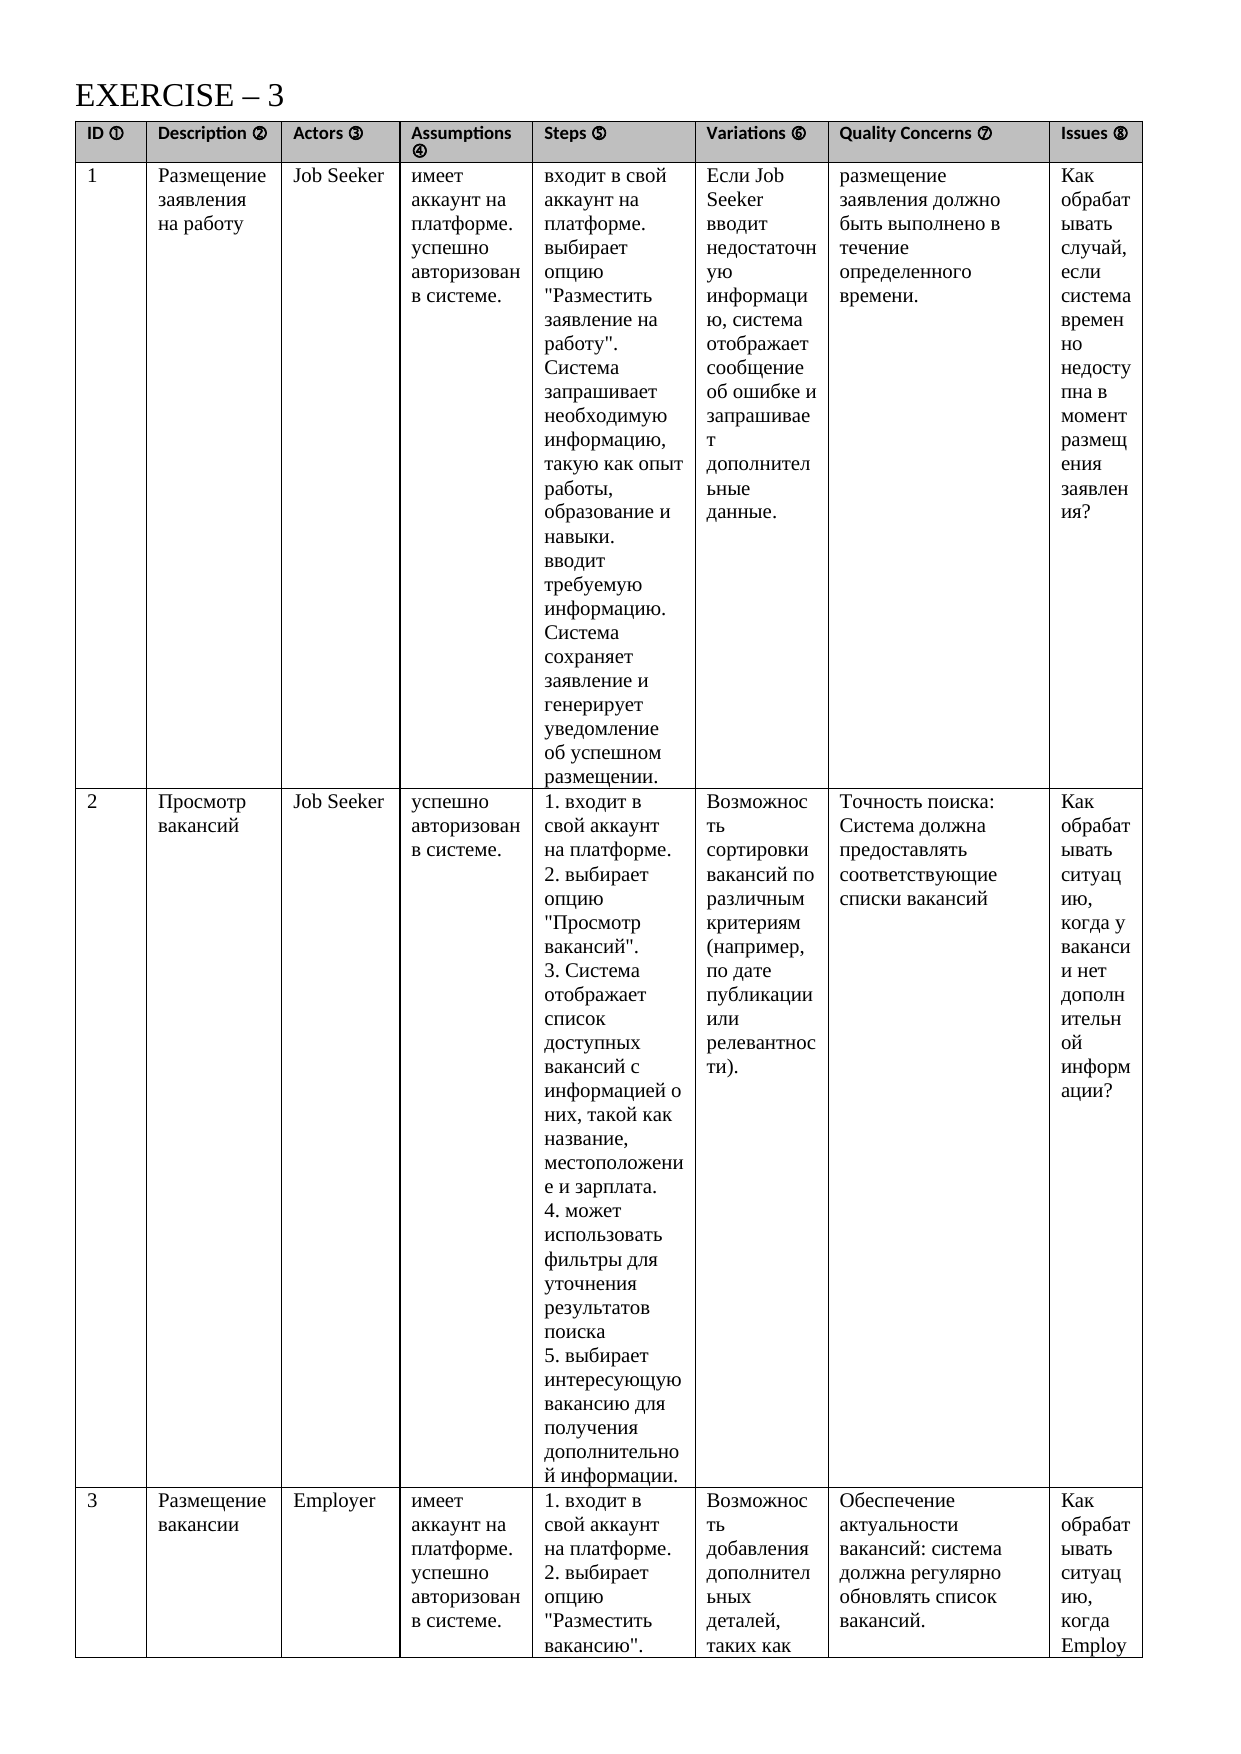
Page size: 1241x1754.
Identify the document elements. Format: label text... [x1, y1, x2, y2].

table_cell Размещение заявления на работу [147, 163, 281, 788]
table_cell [696, 1488, 828, 1657]
table_header Issues [1050, 122, 1142, 162]
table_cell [1050, 1488, 1142, 1657]
table_cell Если Job Seeker вводит недостаточную информацию, система отображает сообщение об ошибке и запрашивает дополнительные данные. [696, 163, 828, 788]
table_cell 3 [76, 1488, 146, 1657]
table_cell Job Seeker [282, 163, 399, 788]
table_cell размещение заявления должно быть выполнено в течение определенного времени. [829, 163, 1049, 788]
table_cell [533, 1488, 695, 1657]
table_cell Размещение вакансии [147, 1488, 281, 1657]
table_header Variations [696, 122, 828, 162]
table_cell успешно авторизован в системе. [401, 789, 532, 1487]
table_cell Как обрабатывать случай, если система временно недоступна в момент размещения заявления? [1050, 163, 1142, 788]
table_header Description [147, 122, 281, 162]
table_header Quality Concerns [829, 122, 1049, 162]
table_cell Job Seeker [282, 789, 399, 1487]
table_cell входит в свой аккаунт на платформе. выбирает опцию "Разместить заявление на работу". Система запрашивает необходимую информацию, такую как опыт работы, образование и навыки. вводит требуемую информацию. Система сохраняет заявление и генерирует уведомление об успешном размещении. [533, 163, 695, 788]
text EXERCISE – 3 [75, 75, 1165, 113]
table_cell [401, 1488, 532, 1657]
table_cell Как обрабатывать ситуацию, когда у вакансии нет дополнительной информации? [1050, 789, 1142, 1487]
table_header Assumptions [401, 122, 532, 162]
table_cell Employer [282, 1488, 399, 1657]
table_cell имеет аккаунт на платформе. успешно авторизован в системе. [401, 163, 532, 788]
table_header ID [76, 122, 146, 162]
table_cell Точность поиска: Система должна предоставлять соответствующие списки вакансий [829, 789, 1049, 1487]
table_cell 2 [76, 789, 146, 1487]
table_cell Возможность сортировки вакансий по различным критериям (например, по дате публикации или релевантности). [696, 789, 828, 1487]
table_cell 1 [76, 163, 146, 788]
table_header Actors [282, 122, 399, 162]
table_cell 1. входит в свой аккаунт на платформе. 2. выбирает опцию "Просмотр вакансий". 3. Система отображает список доступных вакансий с информацией о них, такой как название, местоположение и зарплата. 4. может использовать фильтры для уточнения результатов поиска 5. выбирает интересующую вакансию для получения дополнительной информации. [533, 789, 695, 1487]
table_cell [829, 1488, 1049, 1657]
table_cell Просмотр вакансий [147, 789, 281, 1487]
table_header Steps [533, 122, 695, 162]
